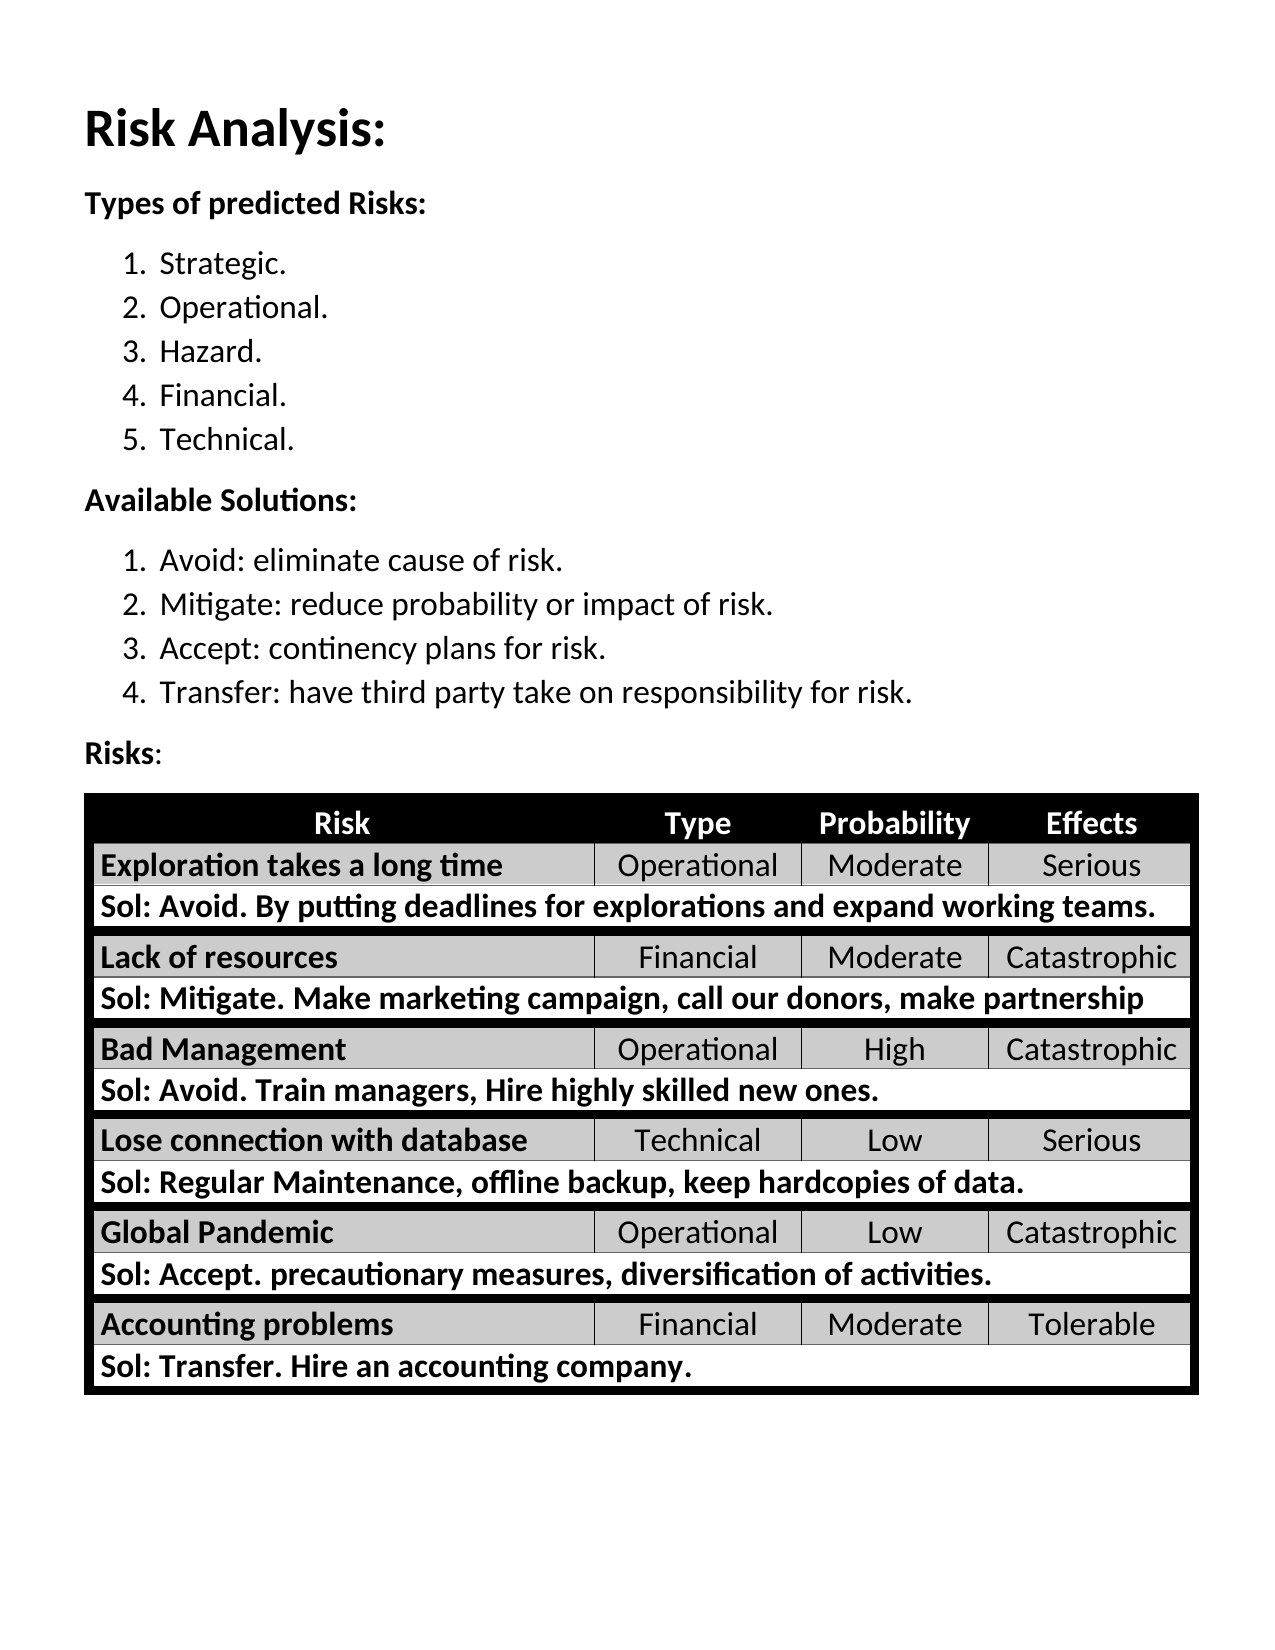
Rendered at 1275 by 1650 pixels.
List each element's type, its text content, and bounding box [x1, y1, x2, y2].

table_cell Lack of resources [94, 936, 594, 976]
table_cell Sol: Avoid. By putting deadlines for explorations and expand working teams. [94, 886, 1190, 926]
text Types of predicted Risks: [84, 182, 1162, 222]
table_cell Catastrophic [989, 936, 1190, 976]
list Financial. [122, 374, 1162, 415]
list Hazard. [122, 330, 1162, 371]
table_cell Catastrophic [989, 1211, 1190, 1252]
list Avoid: eliminate cause of risk. [122, 539, 1162, 580]
text Risks: [84, 732, 1162, 773]
list Transfer: have third party take on responsibility for risk. [122, 671, 1162, 712]
table_header Probability [802, 794, 988, 843]
table_cell Financial [595, 936, 801, 976]
table_cell Technical [595, 1119, 801, 1160]
table_cell Low [802, 1211, 988, 1252]
table_cell Moderate [802, 1303, 988, 1344]
list Strategic. [122, 242, 1162, 283]
table_cell Accounting problems [94, 1303, 594, 1344]
table_cell Tolerable [989, 1303, 1190, 1344]
list Operational. [122, 286, 1162, 327]
table_cell Financial [595, 1303, 801, 1344]
table_cell Lose connection with database [94, 1119, 594, 1160]
table_cell High [802, 1028, 988, 1068]
table_cell Sol: Regular Maintenance, offline backup, keep hardcopies of data. [94, 1161, 1190, 1202]
table_cell Operational [595, 1028, 801, 1068]
table_cell Moderate [802, 844, 988, 884]
table_cell Sol: Mitigate. Make marketing campaign, call our donors, make partnership [94, 978, 1190, 1018]
table_cell Operational [595, 844, 801, 884]
table_cell Serious [989, 844, 1190, 884]
table_header Effects [989, 802, 1190, 843]
table_cell Global Pandemic [94, 1211, 594, 1252]
table_cell Sol: Transfer. Hire an accounting company. [94, 1345, 1190, 1386]
table_cell Catastrophic [989, 1028, 1190, 1068]
table_cell Sol: Accept. precautionary measures, diversification of activities. [94, 1253, 1190, 1294]
text Available Solutions: [84, 479, 1162, 519]
table_cell Operational [595, 1211, 801, 1252]
table_cell Moderate [802, 936, 988, 976]
list Technical. [122, 418, 1162, 459]
list Mitigate: reduce probability or impact of risk. [122, 583, 1162, 624]
table_header Risk [94, 794, 594, 843]
text Risk Analysis: [84, 94, 1162, 160]
table_cell Exploration takes a long time [94, 844, 594, 884]
table_cell Low [802, 1119, 988, 1160]
table_cell Sol: Avoid. Train managers, Hire highly skilled new ones. [94, 1069, 1190, 1110]
table_header Type [595, 794, 801, 843]
table_cell Serious [989, 1119, 1190, 1160]
list Accept: continency plans for risk. [122, 627, 1162, 668]
table_cell Bad Management [94, 1028, 594, 1068]
